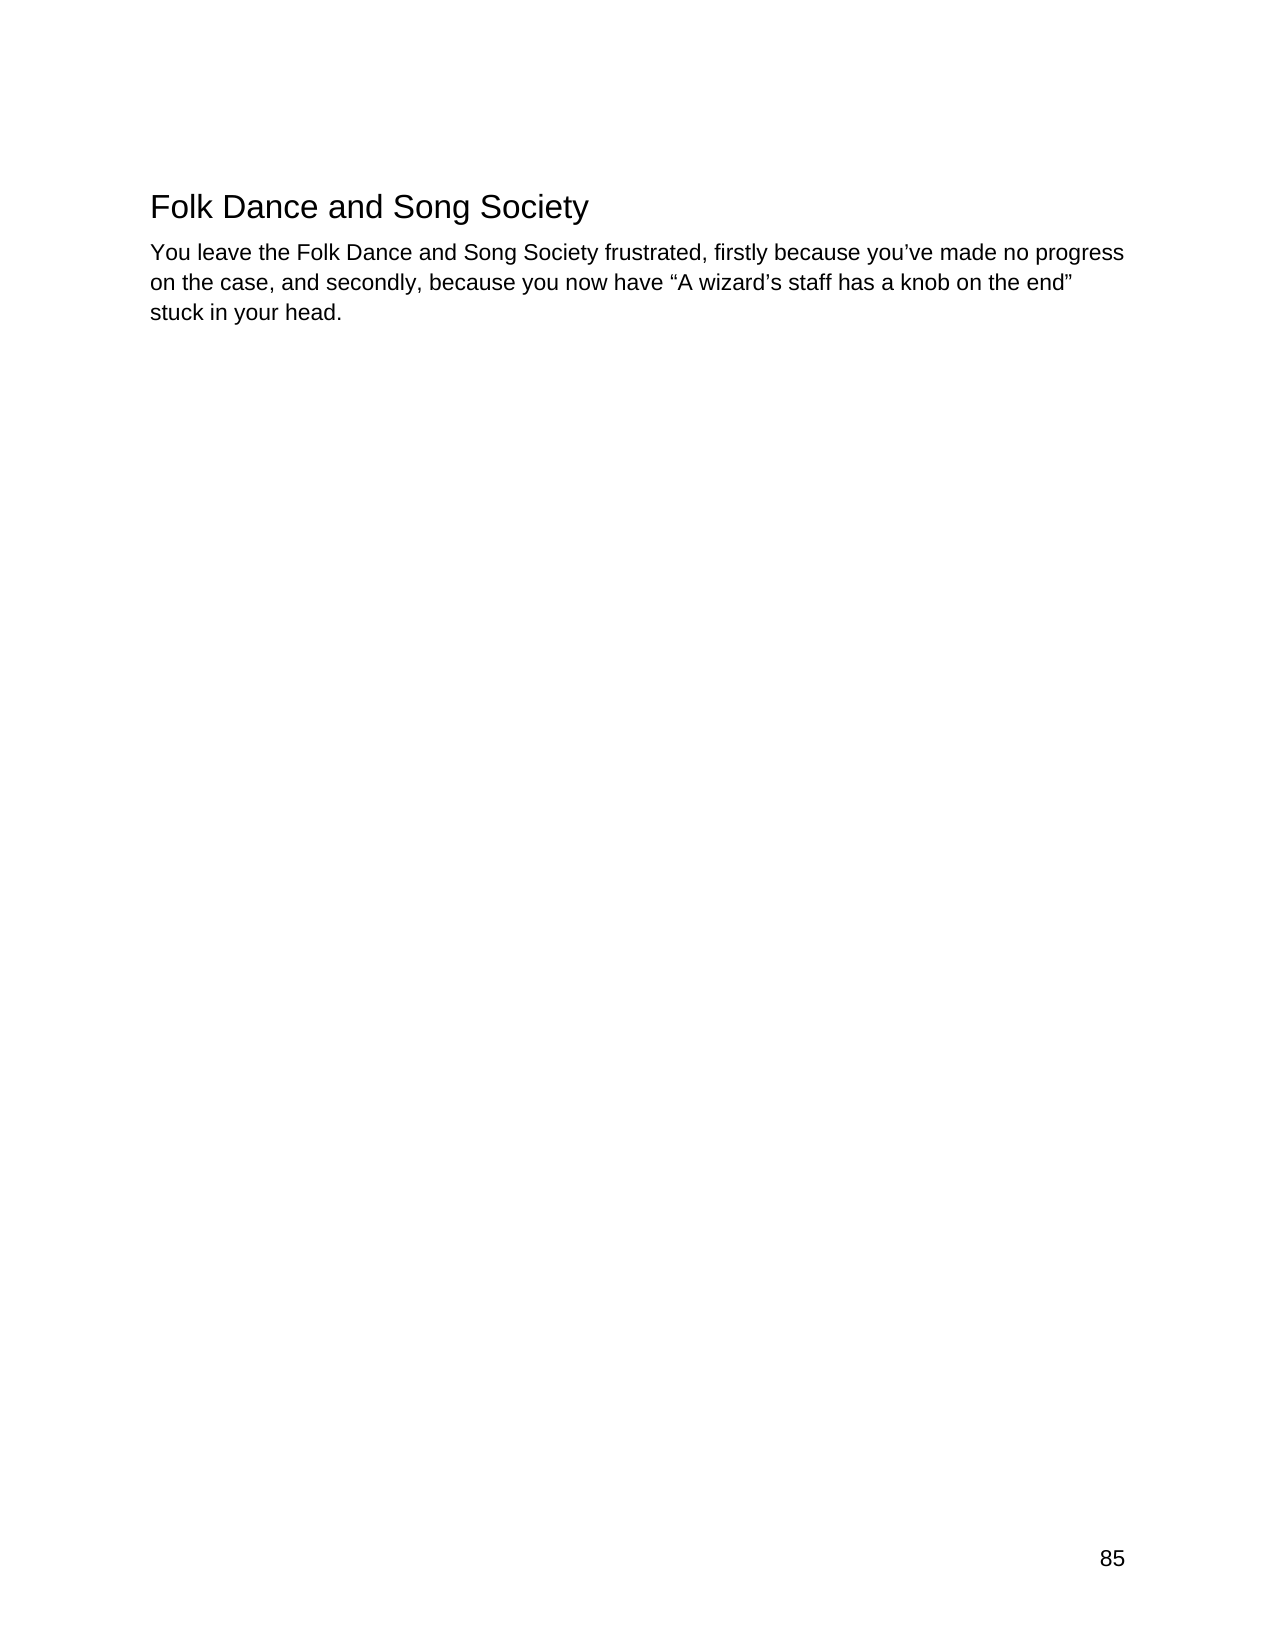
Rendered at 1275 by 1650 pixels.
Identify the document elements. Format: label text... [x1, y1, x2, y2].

subtitle Folk Dance and Song Society [150, 187, 1125, 226]
text You leave the Folk Dance and Song Society frustrated, firstly because you’ve made no progress on the case, and secondly, because you now have “A wizard’s staff has a knob on the end” stuck in your head. [150, 238, 1125, 325]
